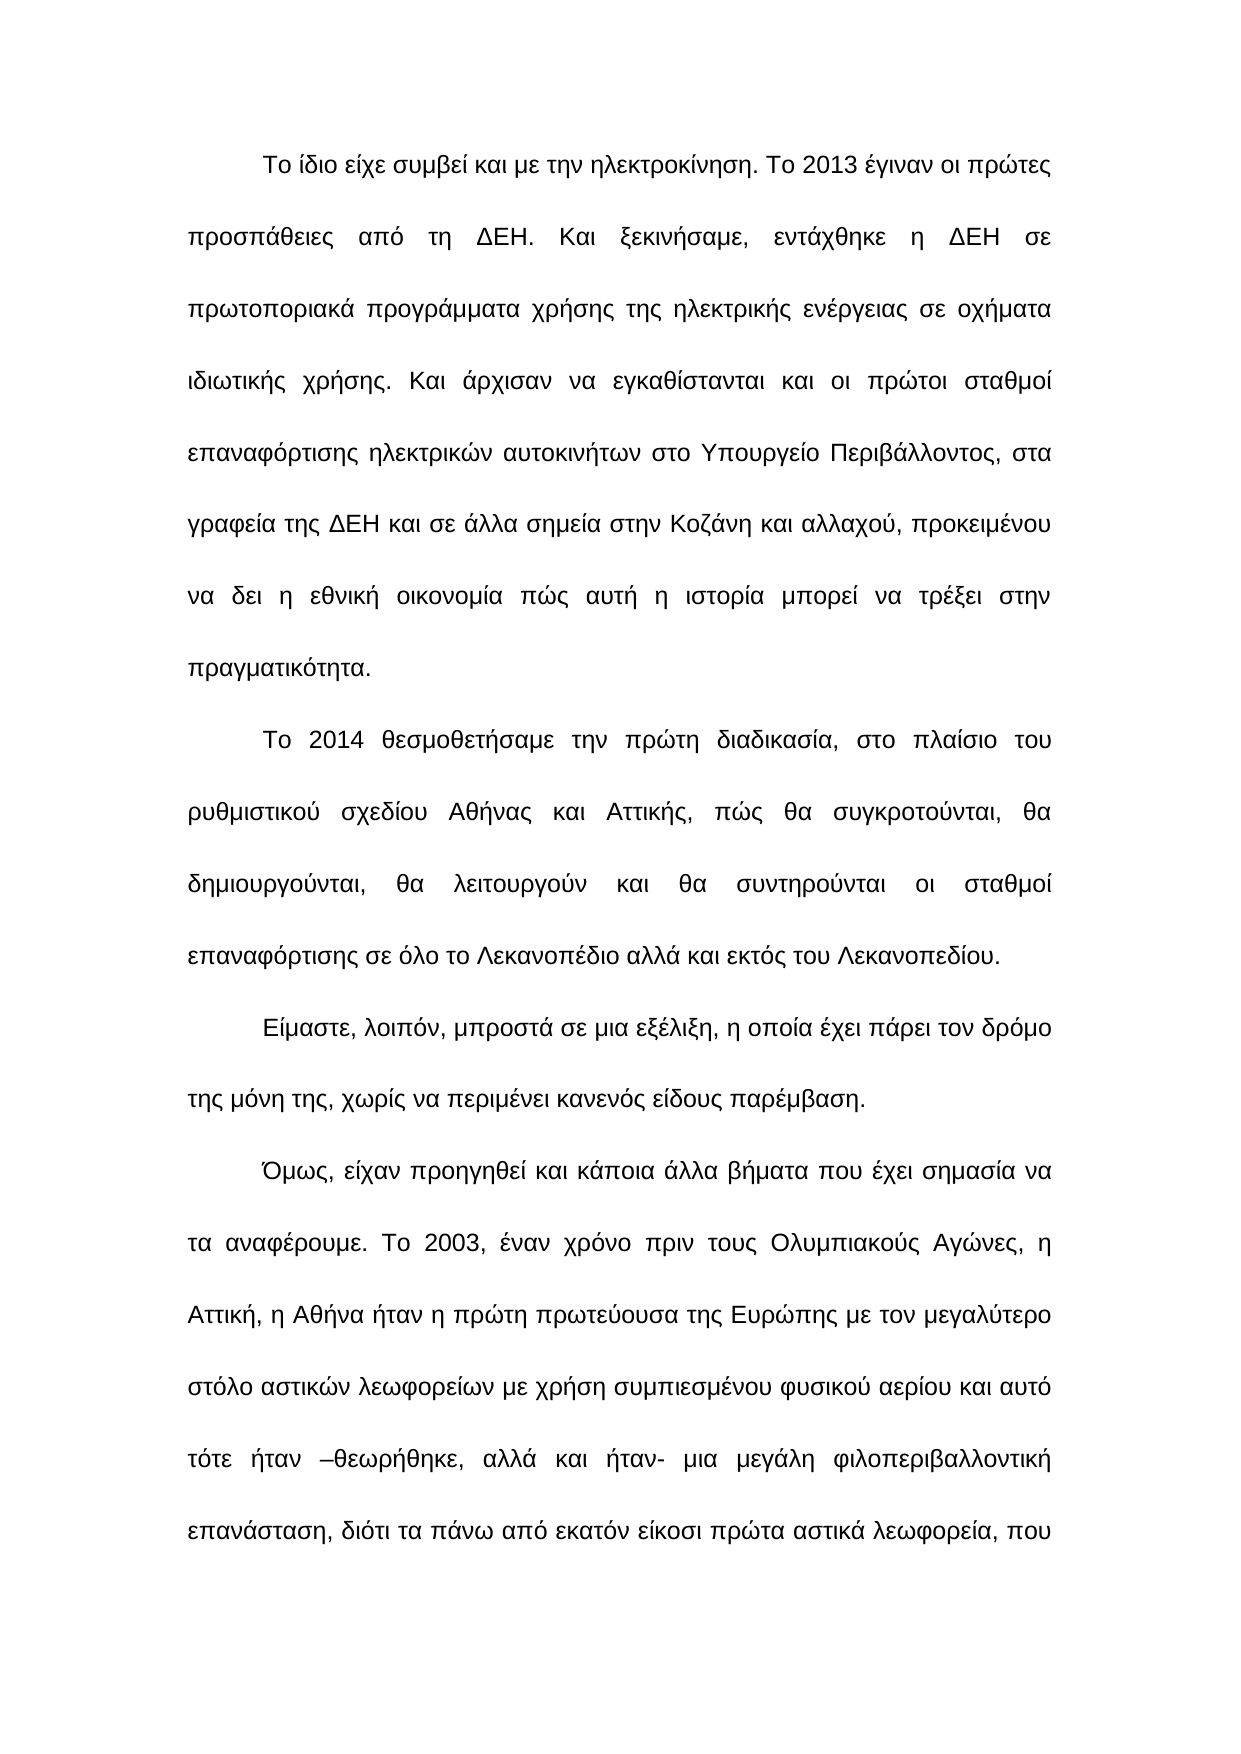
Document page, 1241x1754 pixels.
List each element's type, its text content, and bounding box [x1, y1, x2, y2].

text Είμαστε, λοιπόν, μπροστά σε μια εξέλιξη, η οποία έχει πάρει τον δρόμο της μόνη της, χωρίς να περιμένει κανενός είδους παρέμβαση. [187, 1012, 1053, 1113]
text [187, 1156, 1053, 1544]
text Το ίδιο είχε συμβεί και με την ηλεκτροκίνηση. Το 2013 έγιναν οι πρώτες προσπάθειες από τη ΔΕΗ. Και ξεκινήσαμε, εντάχθηκε η ΔΕΗ σε πρωτοποριακά προγράμματα χρήσης της ηλεκτρικής ενέργειας σε οχήματα ιδιωτικής χρήσης. Και άρχισαν να εγκαθίστανται και οι πρώτοι σταθμοί επαναφόρτισης ηλεκτρικών αυτοκινήτων στο Υπουργείο Περιβάλλοντος, στα γραφεία της ΔΕΗ και σε άλλα σημεία στην Κοζάνη και αλλαχού, προκειμένου να δει η εθνική οικονομία πώς αυτή η ιστορία μπορεί να τρέξει στην πραγματικότητα. [187, 150, 1053, 682]
text Το 2014 θεσμοθετήσαμε την πρώτη διαδικασία, στο πλαίσιο του ρυθμιστικού σχεδίου Αθήνας και Αττικής, πώς θα συγκροτούνται, θα δημιουργούνται, θα λειτουργούν και θα συντηρούνται οι σταθμοί επαναφόρτισης σε όλο το Λεκανοπέδιο αλλά και εκτός του Λεκανοπεδίου. [187, 725, 1053, 969]
